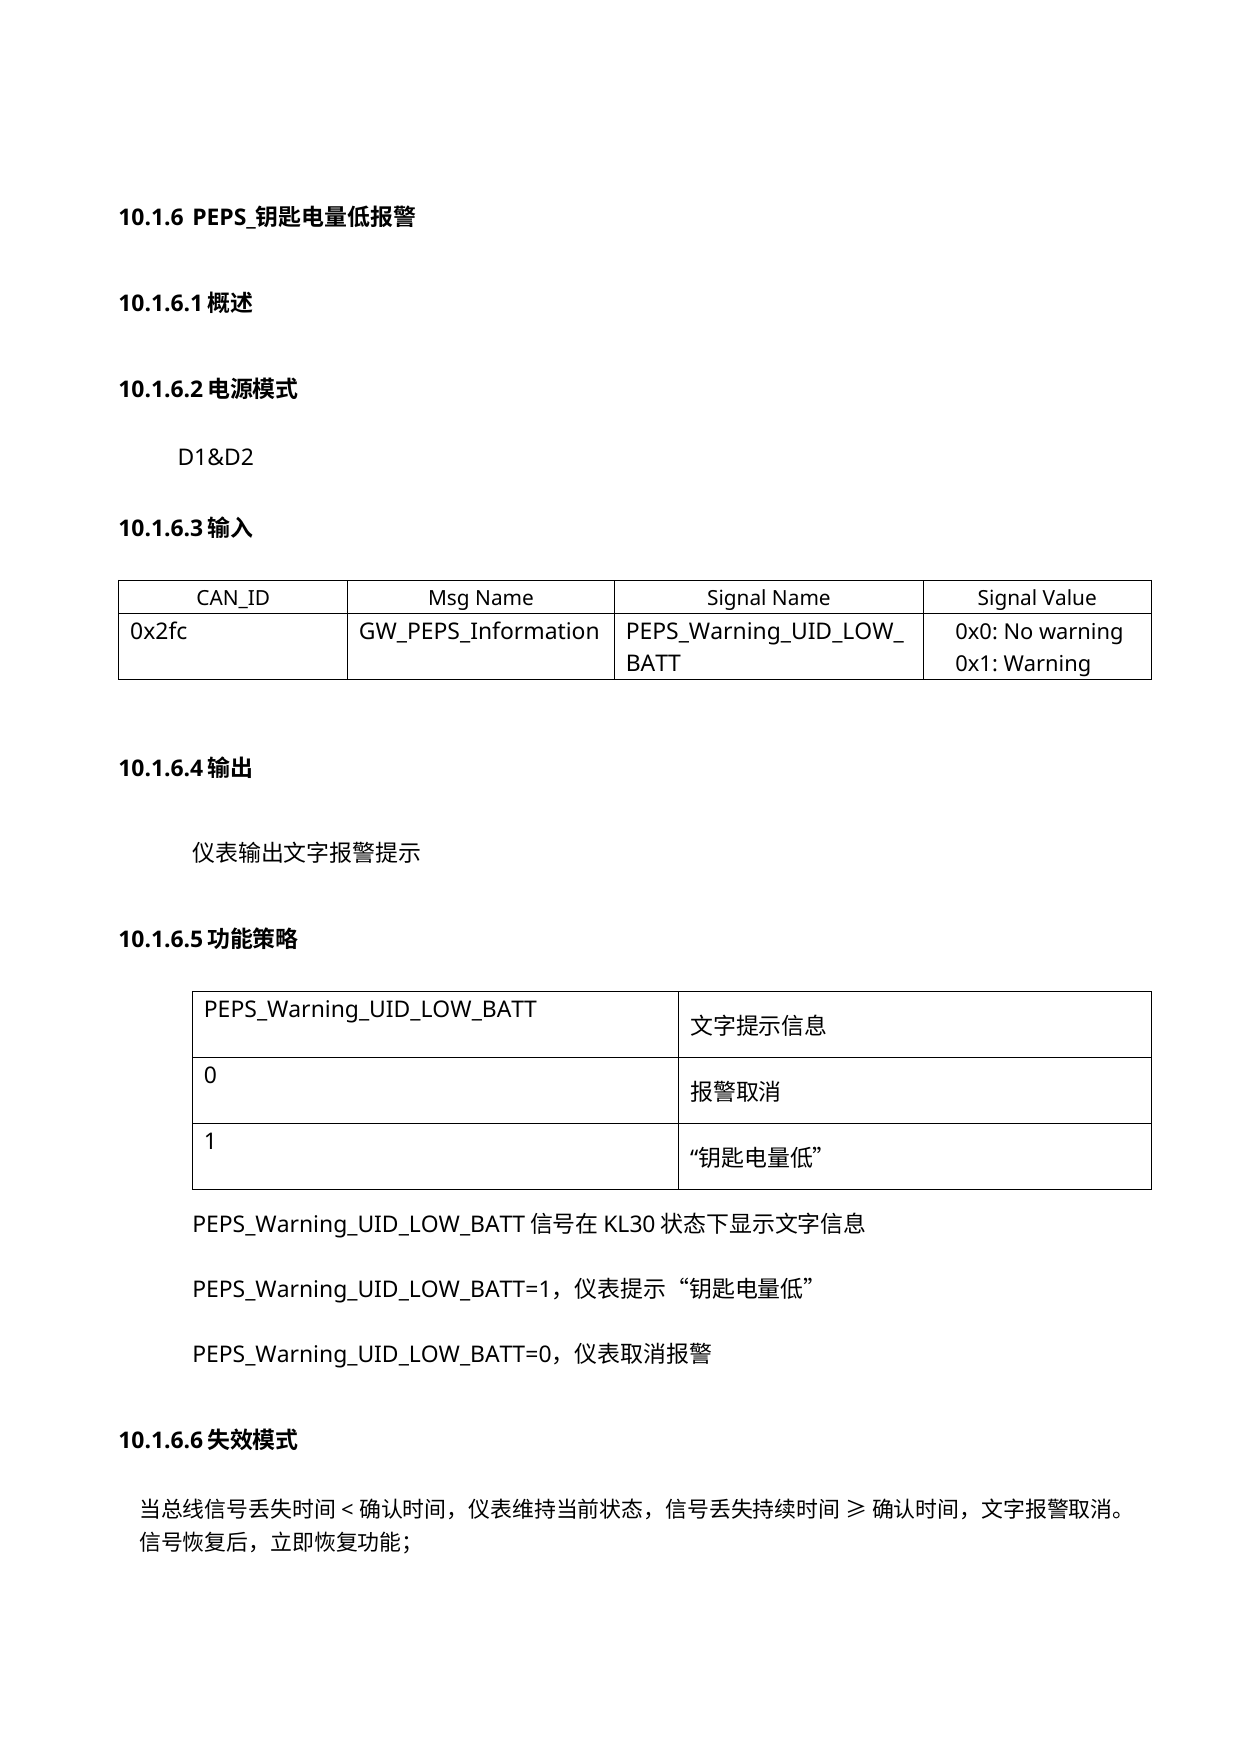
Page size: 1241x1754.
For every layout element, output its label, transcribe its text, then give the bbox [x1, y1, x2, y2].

text 仪表输出文字报警提示 [192, 819, 1152, 884]
text PEPS_Warning_UID_LOW_BATT=0，仪表取消报警 [192, 1320, 1152, 1385]
subtitle 功能策略 [118, 905, 1152, 970]
table_cell 0 [193, 1058, 678, 1123]
table_cell PEPS_Warning_UID_LOW_BATT [615, 614, 923, 679]
text PEPS_Warning_UID_LOW_BATT信号在KL30状态下显示文字信息 [192, 1190, 1152, 1255]
table_header Signal Value [924, 581, 1151, 613]
table_cell 0x2fc [119, 614, 347, 679]
table_header Msg Name [348, 581, 614, 613]
subtitle 输入 [118, 494, 1152, 559]
table_header PEPS_Warning_UID_LOW_BATT [193, 992, 678, 1057]
table_cell 1 [193, 1124, 678, 1189]
text 当总线信号丢失时间 < 确认时间，仪表维持当前状态，信号丢失持续时间 ≥ 确认时间，文字报警取消。 [118, 1492, 1152, 1524]
subtitle 失效模式 [118, 1406, 1152, 1471]
table_header Signal Name [615, 581, 923, 613]
subtitle 输出 [118, 734, 1152, 799]
table_cell 0x0: No warning 0x1: Warning [924, 614, 1151, 679]
table_cell 报警取消 [679, 1058, 1151, 1123]
subtitle 概述 [118, 269, 1152, 334]
text 信号恢复后，立即恢复功能； [118, 1524, 1152, 1557]
text PEPS_Warning_UID_LOW_BATT=1，仪表提示“钥匙电量低” [192, 1255, 1152, 1320]
table_cell “钥匙电量低” [679, 1124, 1151, 1189]
subtitle 电源模式 [118, 355, 1152, 420]
table_cell GW_PEPS_Information [348, 614, 614, 679]
table_header CAN_ID [119, 581, 347, 613]
table_header 文字提示信息 [679, 992, 1151, 1057]
subtitle PEPS_钥匙电量低报警 [118, 183, 1152, 248]
text D1&D2 [177, 441, 1152, 473]
